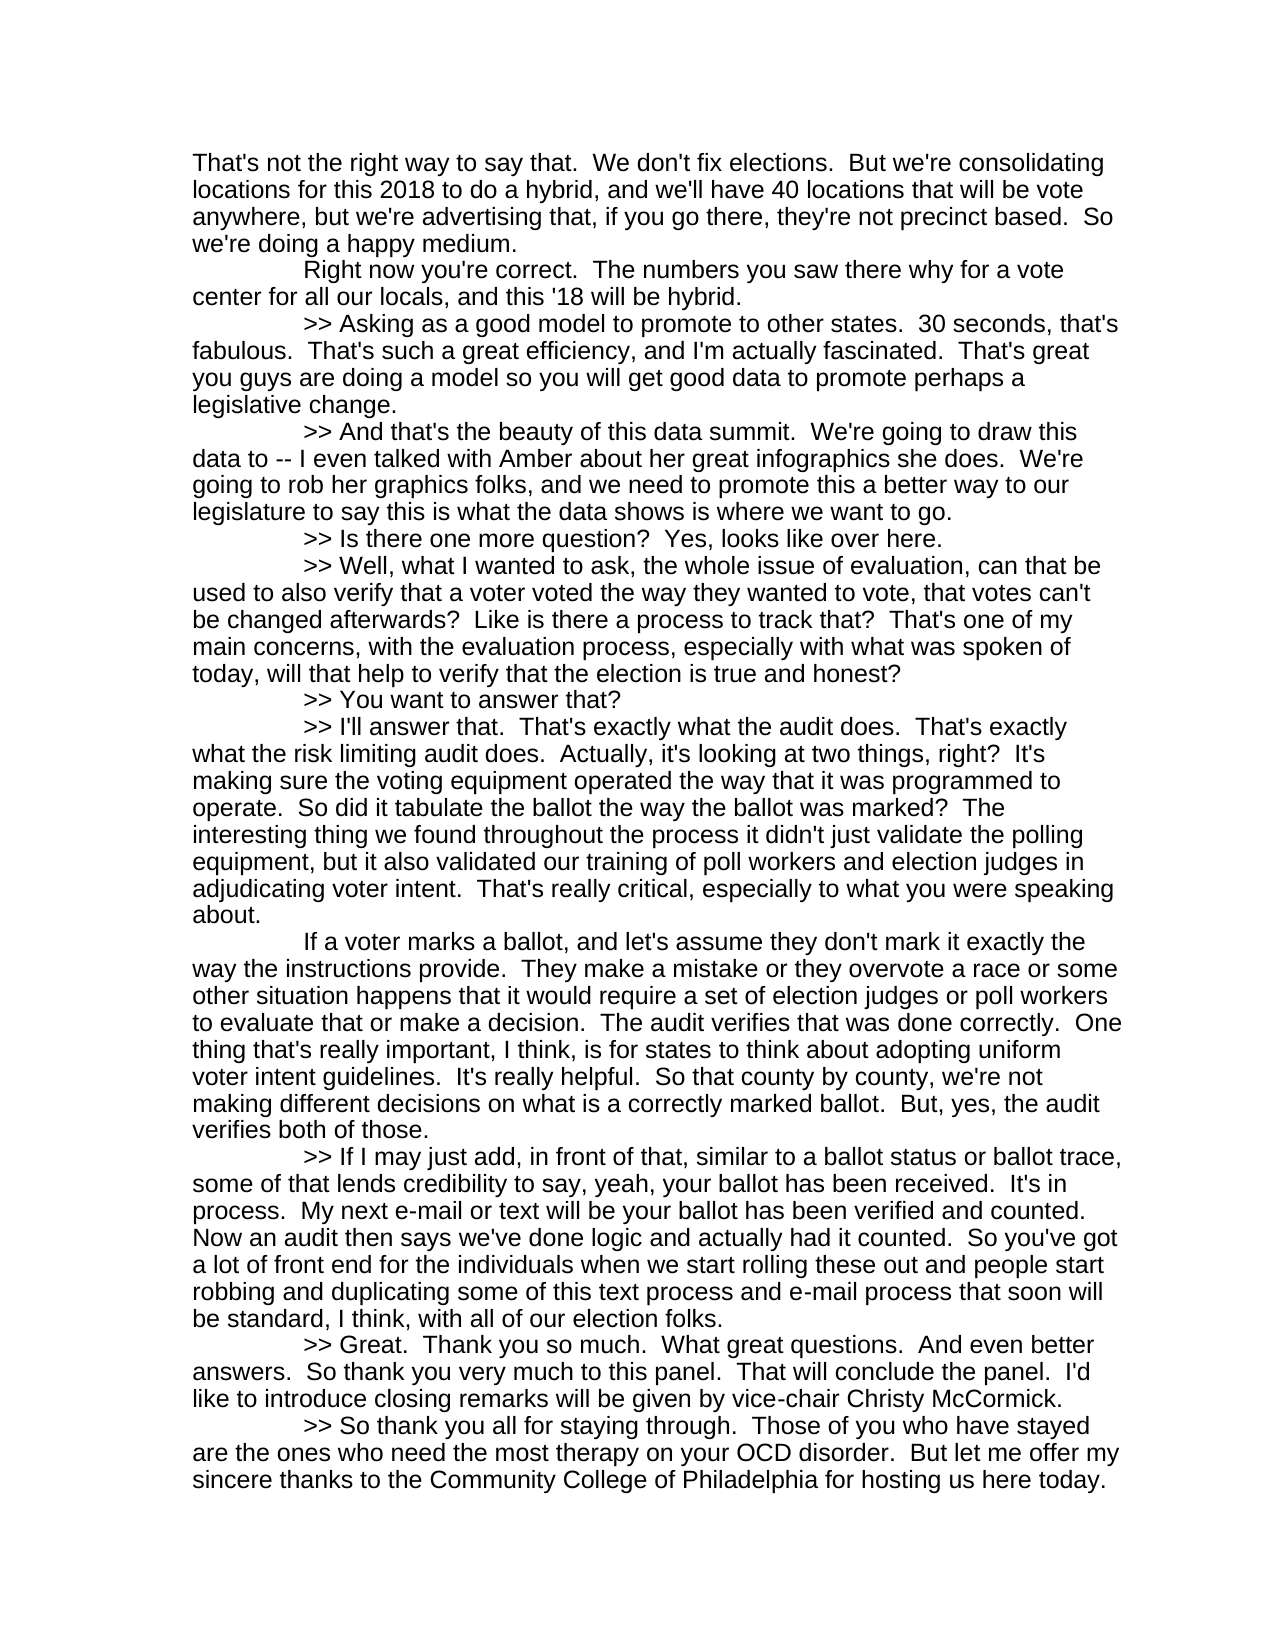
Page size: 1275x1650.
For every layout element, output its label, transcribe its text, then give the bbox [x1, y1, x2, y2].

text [192, 150, 1125, 257]
text >> And that's the beauty of this data summit. We're going to draw this data to -- I even talked with Amber about her great infographics she does. We're going to rob her graphics folks, and we need to promote this a better way to our legislature to say this is what the data shows is where we want to go. [192, 419, 1125, 526]
text >> You want to answer that? [192, 687, 1125, 714]
text >> I'll answer that. That's exactly what the audit does. That's exactly what the risk limiting audit does. Actually, it's looking at two things, right? It's making sure the voting equipment operated the way that it was programmed to operate. So did it tabulate the ballot the way the ballot was marked? The interesting thing we found throughout the process it didn't just validate the polling equipment, but it also validated our training of poll workers and election judges in adjudicating voter intent. That's really critical, especially to what you were speaking about. [192, 714, 1125, 929]
text If a voter marks a ballot, and let's assume they don't mark it exactly the way the instructions provide. They make a mistake or they overvote a race or some other situation happens that it would require a set of election judges or poll workers to evaluate that or make a decision. The audit verifies that was done correctly. One thing that's really important, I think, is for states to think about adopting uniform voter intent guidelines. It's really helpful. So that county by county, we're not making different decisions on what is a correctly marked ballot. But, yes, the audit verifies both of those. [192, 929, 1125, 1144]
text >> Well, what I wanted to ask, the whole issue of evaluation, can that be used to also verify that a voter voted the way they wanted to vote, that votes can't be changed afterwards? Like is there a process to track that? That's one of my main concerns, with the evaluation process, especially with what was spoken of today, will that help to verify that the election is true and honest? [192, 553, 1125, 687]
text >> Great. Thank you so much. What great questions. And even better answers. So thank you very much to this panel. That will conclude the panel. I'd like to introduce closing remarks will be given by vice-chair Christy McCormick. [192, 1332, 1125, 1413]
text >> If I may just add, in front of that, similar to a ballot status or ballot trace, some of that lends credibility to say, yeah, your ballot has been received. It's in process. My next e-mail or text will be your ballot has been verified and counted. Now an audit then says we've done logic and actually had it counted. So you've got a lot of front end for the individuals when we start rolling these out and people start robbing and duplicating some of this text process and e-mail process that soon will be standard, I think, with all of our election folks. [192, 1144, 1125, 1332]
text Right now you're correct. The numbers you saw there why for a vote center for all our locals, and this '18 will be hybrid. [192, 257, 1125, 311]
text >> Is there one more question? Yes, looks like over here. [192, 526, 1125, 553]
text >> Asking as a good model to promote to other states. 30 seconds, that's fabulous. That's such a great efficiency, and I'm actually fascinated. That's great you guys are doing a model so you will get good data to promote perhaps a legislative change. [192, 311, 1125, 419]
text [192, 1413, 1125, 1494]
